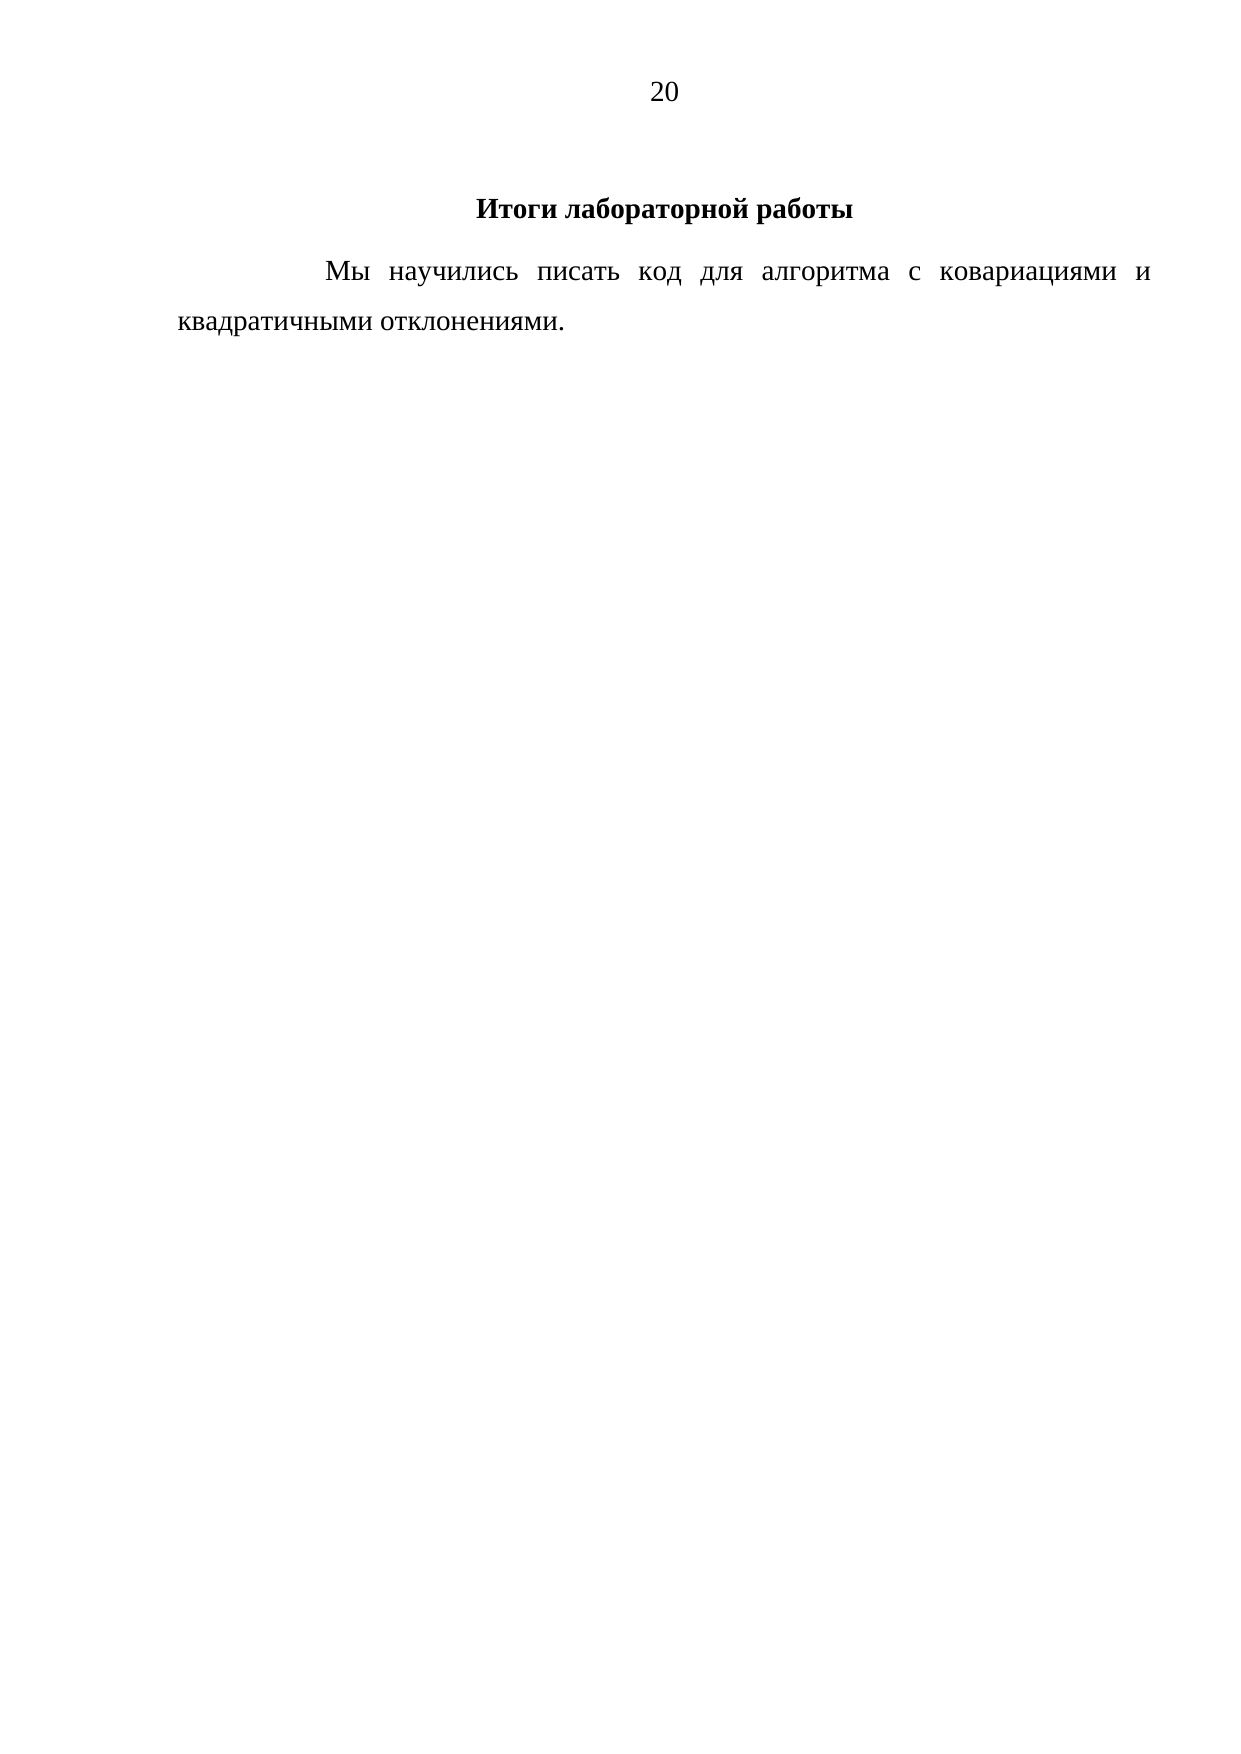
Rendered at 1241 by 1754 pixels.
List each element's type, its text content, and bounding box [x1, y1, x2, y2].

list Мы научились писать код для алгоритма с ковариациями и квадратичными отклонениями. [177, 253, 1152, 337]
subtitle Итоги лабораторной работы [177, 191, 1152, 224]
